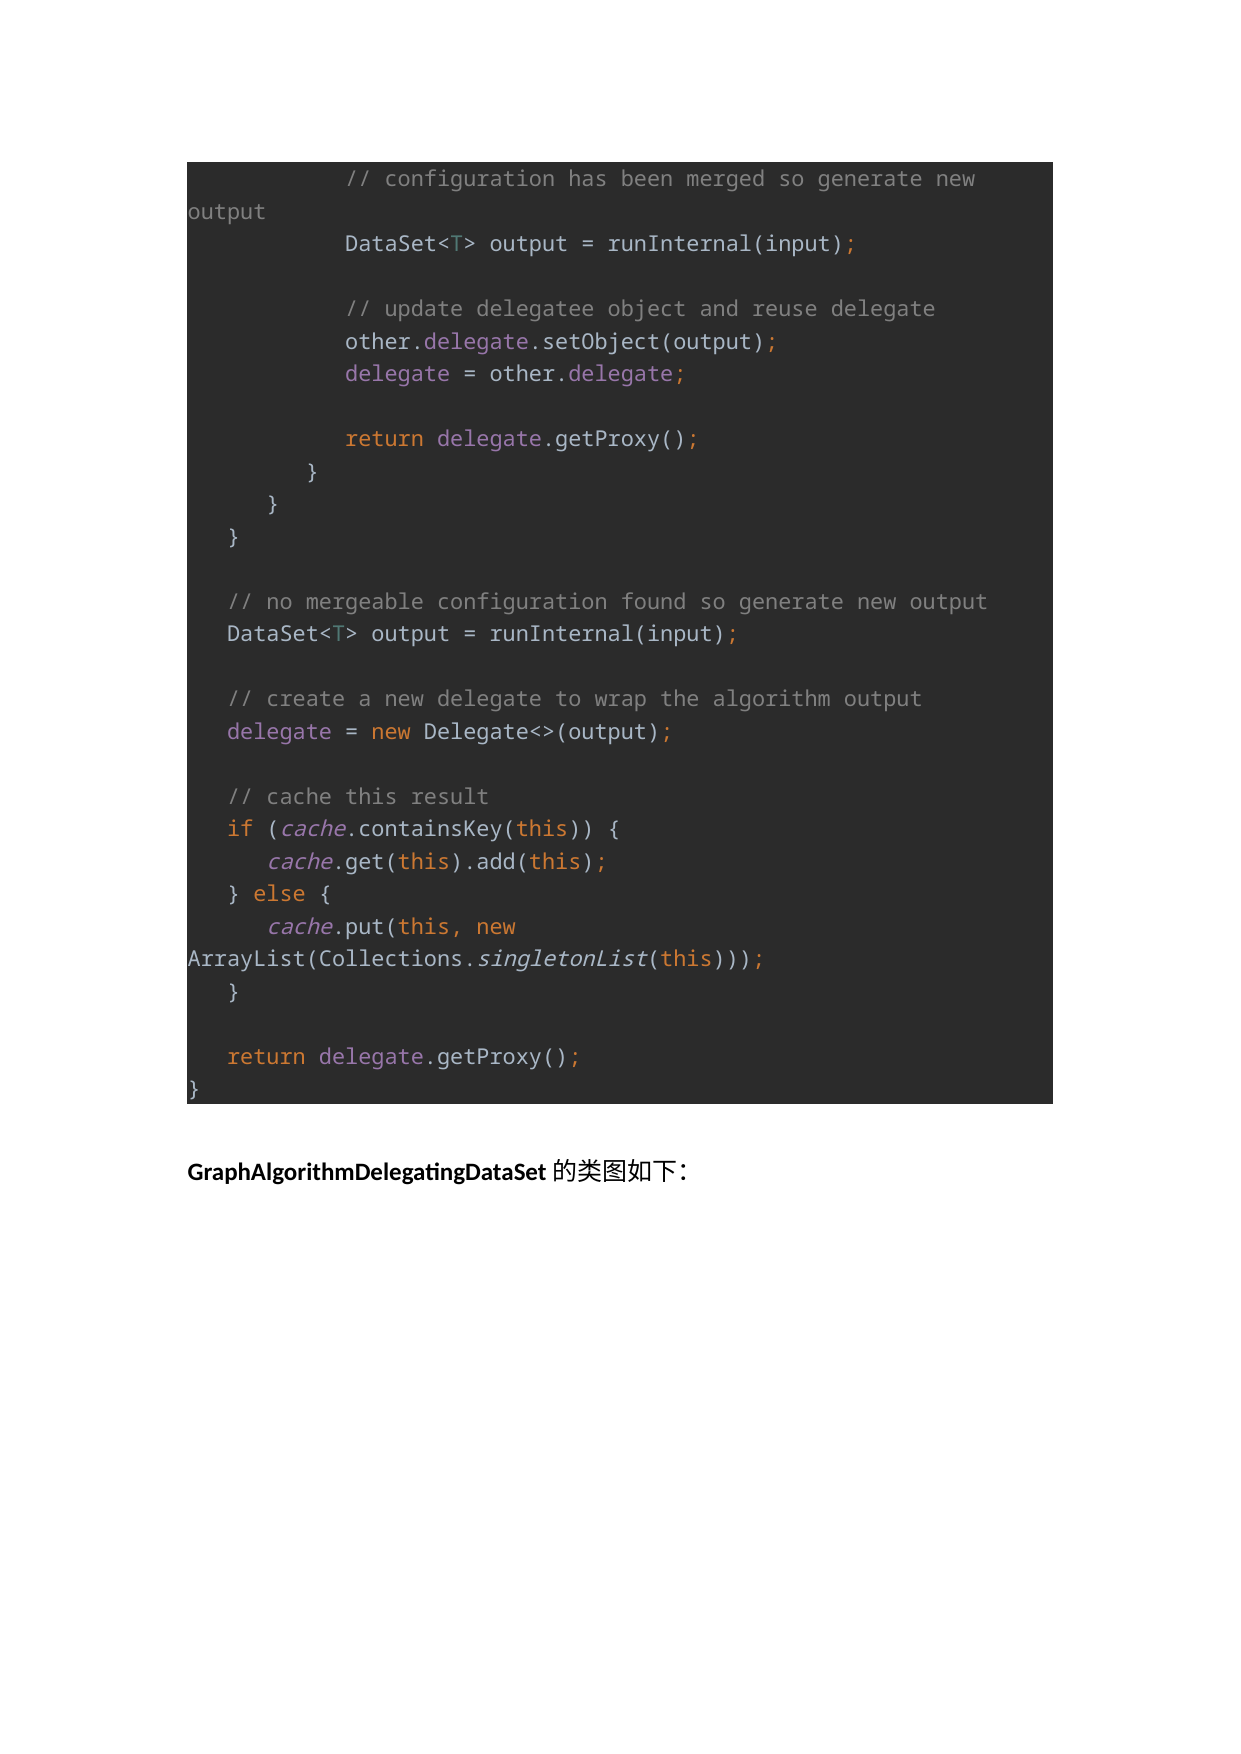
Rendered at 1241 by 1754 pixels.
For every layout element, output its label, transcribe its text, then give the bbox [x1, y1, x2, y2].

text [187, 162, 1053, 1104]
text GraphAlgorithmDelegatingDataSet的类图如下： [187, 1137, 1053, 1202]
